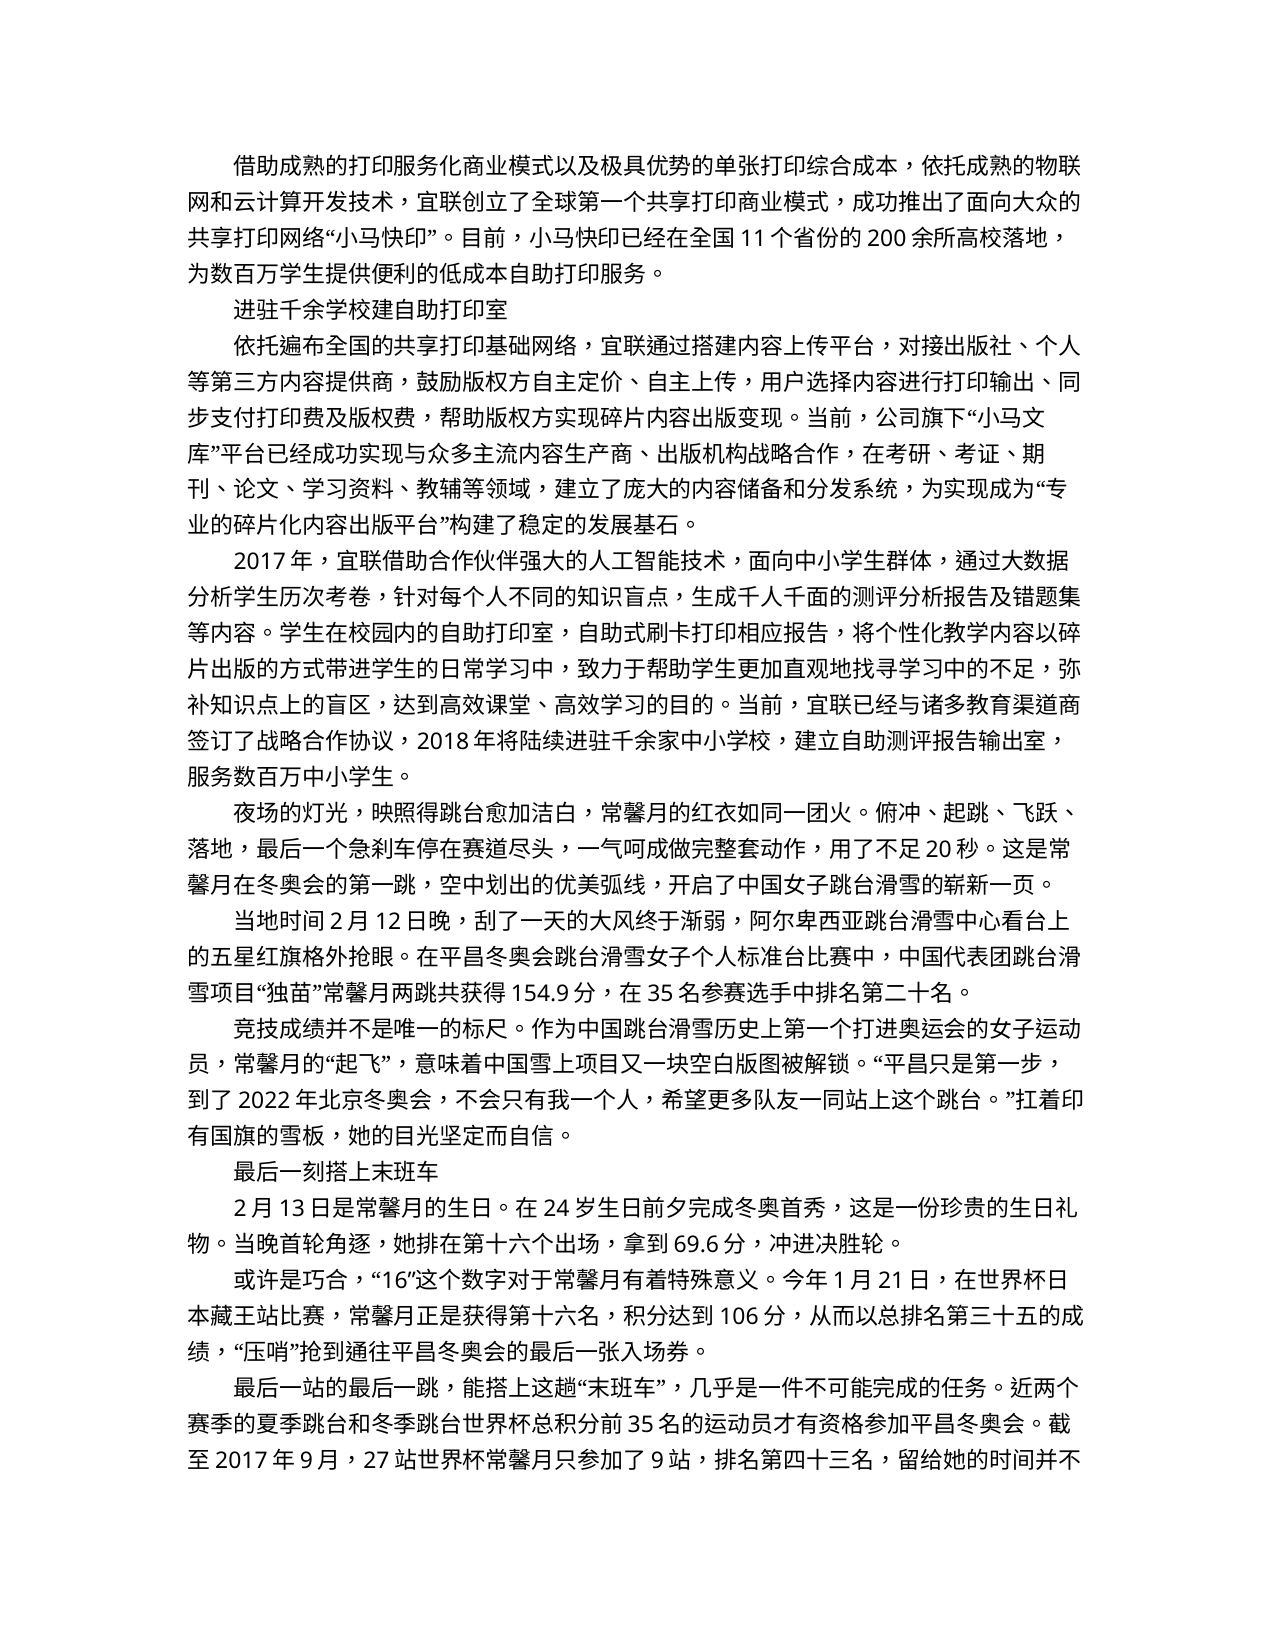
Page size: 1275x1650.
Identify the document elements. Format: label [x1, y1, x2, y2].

text [187, 150, 1087, 1475]
